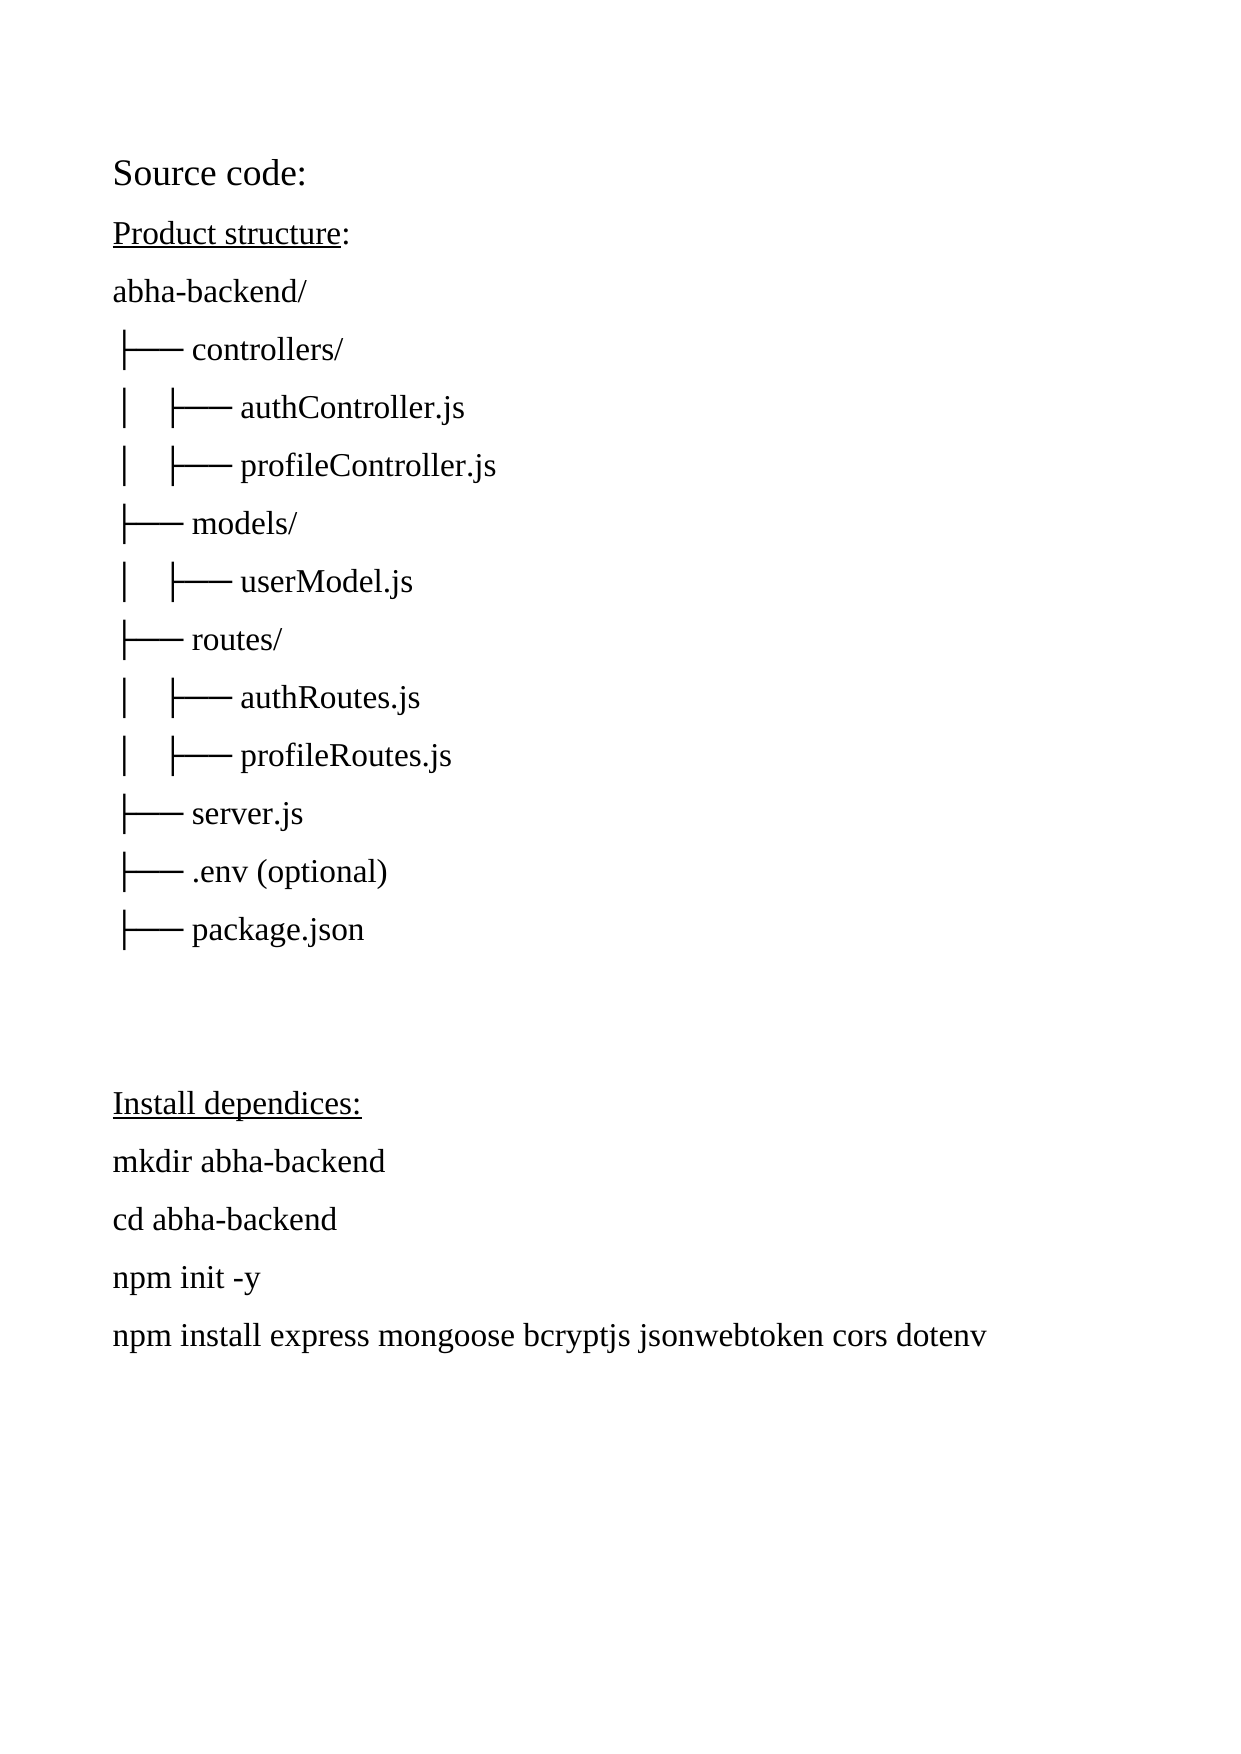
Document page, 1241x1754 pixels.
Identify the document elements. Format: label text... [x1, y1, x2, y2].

text │ ├── profileRoutes.js [112, 735, 1128, 774]
text ├── package.json [112, 909, 1128, 948]
text mkdir abha-backend [112, 1142, 1128, 1180]
text ├── models/ [112, 503, 1128, 542]
text │ ├── userModel.js [112, 561, 1128, 600]
text │ ├── authController.js [112, 387, 1128, 426]
text npm init -y [112, 1258, 1128, 1296]
text abha-backend/ [112, 271, 1128, 309]
text Install dependices: [112, 1083, 1128, 1122]
text npm install express mongoose bcryptjs jsonwebtoken cors dotenv [112, 1316, 1128, 1354]
text ├── server.js [112, 793, 1128, 832]
text Product structure: [112, 213, 1128, 252]
text ├── routes/ [112, 619, 1128, 658]
text cd abha-backend [112, 1199, 1128, 1238]
text │ ├── profileController.js [112, 445, 1128, 484]
text Source code: [112, 150, 1128, 193]
text ├── .env (optional) [112, 851, 1128, 890]
text ├── controllers/ [112, 329, 1128, 368]
text │ ├── authRoutes.js [112, 677, 1128, 716]
